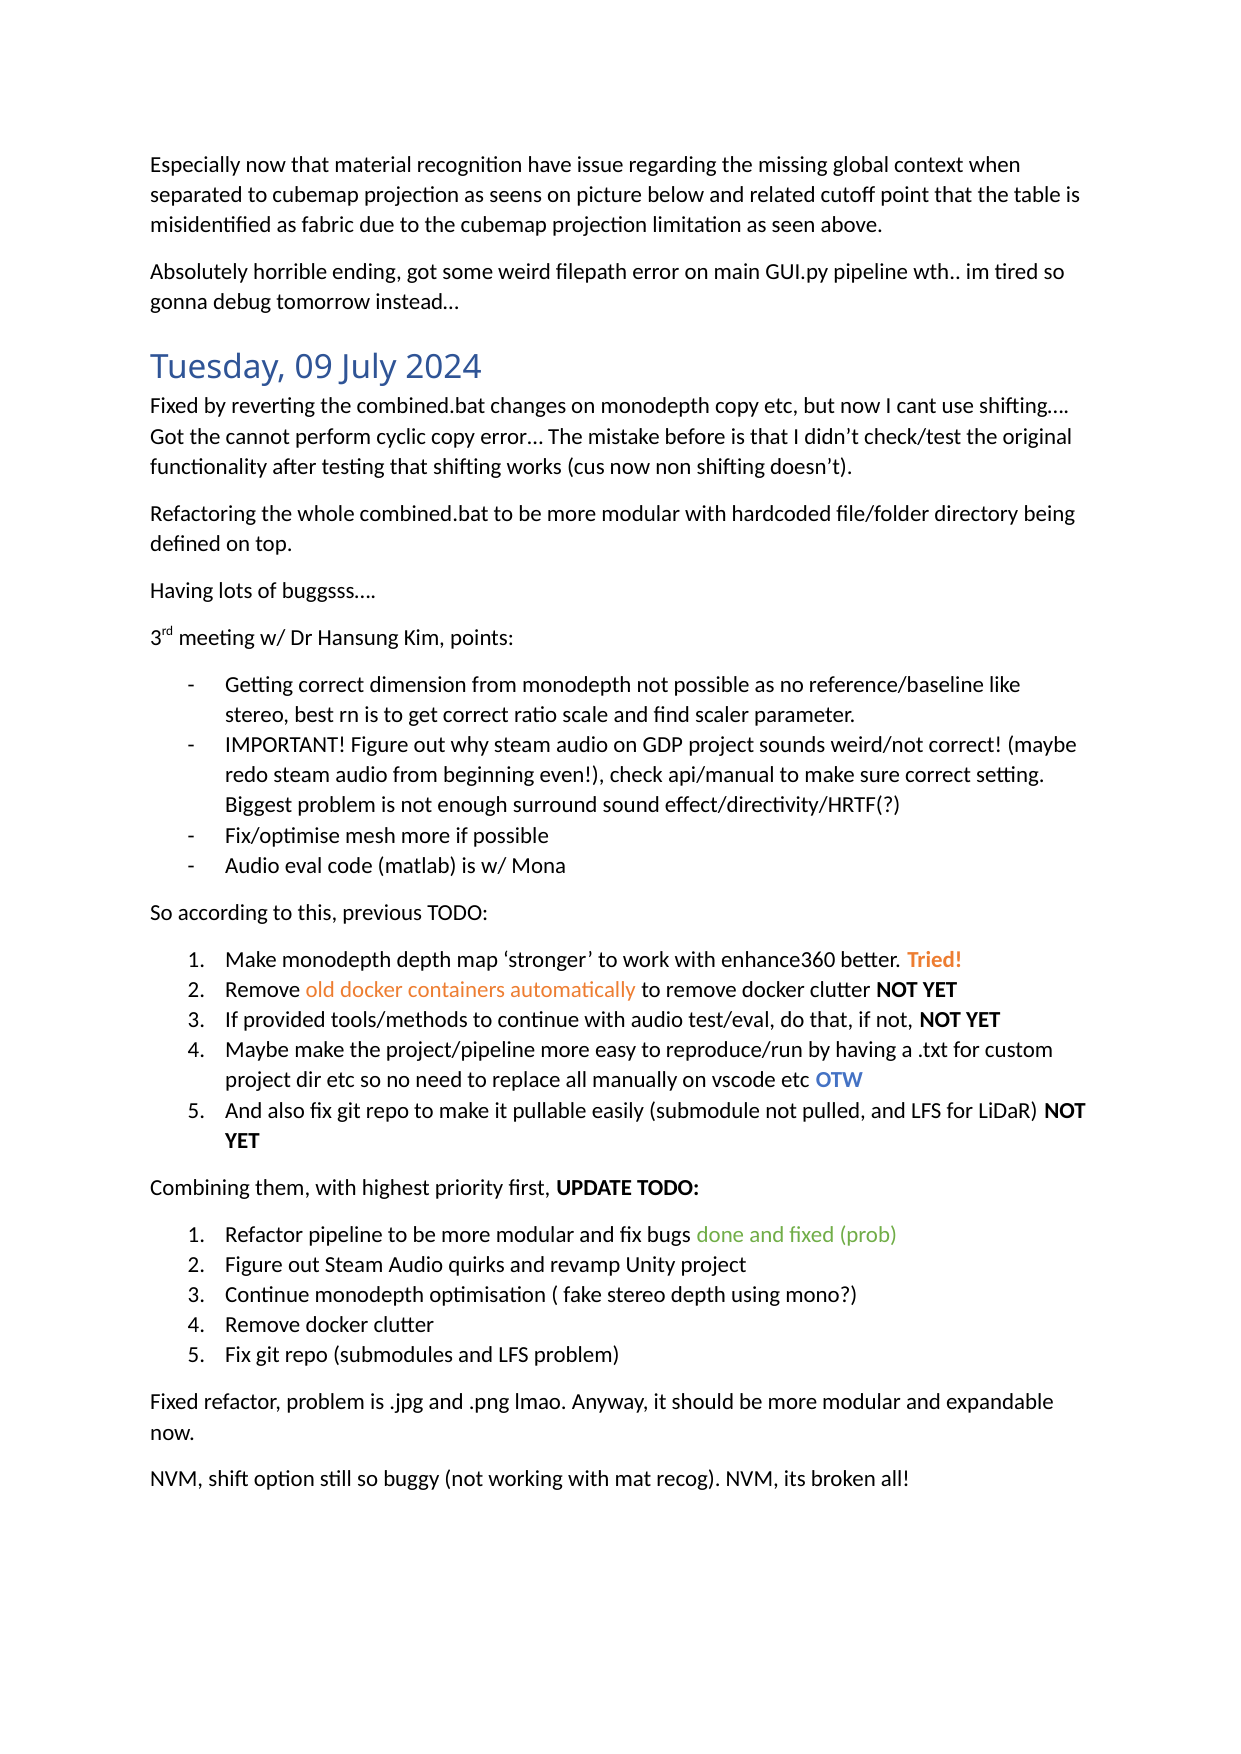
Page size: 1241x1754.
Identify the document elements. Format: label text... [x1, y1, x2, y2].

list Figure out Steam Audio quirks and revamp Unity project [187, 1250, 1090, 1278]
list Getting correct dimension from monodepth not possible as no reference/baseline like stereo, best rn is to get correct ratio scale and find scaler parameter. [187, 670, 1090, 728]
list Maybe make the project/pipeline more easy to reproduce/run by having a .txt for custom project dir etc so no need to replace all manually on vscode etc OTW [187, 1035, 1090, 1094]
list Fix/optimise mesh more if possible [187, 821, 1090, 849]
list Remove docker clutter [187, 1310, 1090, 1338]
text Especially now that material recognition have issue regarding the missing global context when separated to cubemap projection as seens on picture below and related cutoff point that the table is misidentified as fabric due to the cubemap projection limitation as seen above. [150, 150, 1090, 238]
text 3rd meeting w/ Dr Hansung Kim, points: [150, 623, 1090, 651]
text Having lots of buggsss…. [150, 576, 1090, 604]
text NVM, shift option still so buggy (not working with mat recog). NVM, its broken all! [150, 1464, 1090, 1493]
list Make monodepth depth map ‘stronger’ to work with enhance360 better. Tried! [187, 945, 1090, 973]
list Fix git repo (submodules and LFS problem) [187, 1341, 1090, 1369]
list Audio eval code (matlab) is w/ Mona [187, 851, 1090, 879]
list Refactor pipeline to be more modular and fix bugs done and fixed (prob) [187, 1220, 1090, 1248]
text Refactoring the whole combined.bat to be more modular with hardcoded file/folder directory being defined on top. [150, 499, 1090, 557]
text Fixed by reverting the combined.bat changes on monodepth copy etc, but now I cant use shifting…. Got the cannot perform cyclic copy error… The mistake before is that I didn’t check/test the original functionality after testing that shifting works (cus now non shifting doesn’t). [150, 392, 1090, 480]
subtitle Tuesday, 09 July 2024 [150, 343, 1090, 388]
list IMPORTANT! Figure out why steam audio on GDP project sounds weird/not correct! (maybe redo steam audio from beginning even!), check api/manual to make sure correct setting. Biggest problem is not enough surround sound effect/directivity/HRTF(?) [187, 730, 1090, 819]
text Fixed refactor, problem is .jpg and .png lmao. Anyway, it should be more modular and expandable now. [150, 1387, 1090, 1446]
list And also fix git repo to make it pullable easily (submodule not pulled, and LFS for LiDaR) NOT YET [187, 1096, 1090, 1154]
list If provided tools/methods to continue with audio test/eval, do that, if not, NOT YET [187, 1005, 1090, 1033]
list Remove old docker containers automatically to remove docker clutter NOT YET [187, 975, 1090, 1003]
text Absolutely horrible ending, got some weird filepath error on main GUI.py pipeline wth.. im tired so gonna debug tomorrow instead… [150, 257, 1090, 316]
list Continue monodepth optimisation ( fake stereo depth using mono?) [187, 1280, 1090, 1308]
text Combining them, with highest priority first, UPDATE TODO: [150, 1173, 1090, 1201]
text So according to this, previous TODO: [150, 898, 1090, 926]
